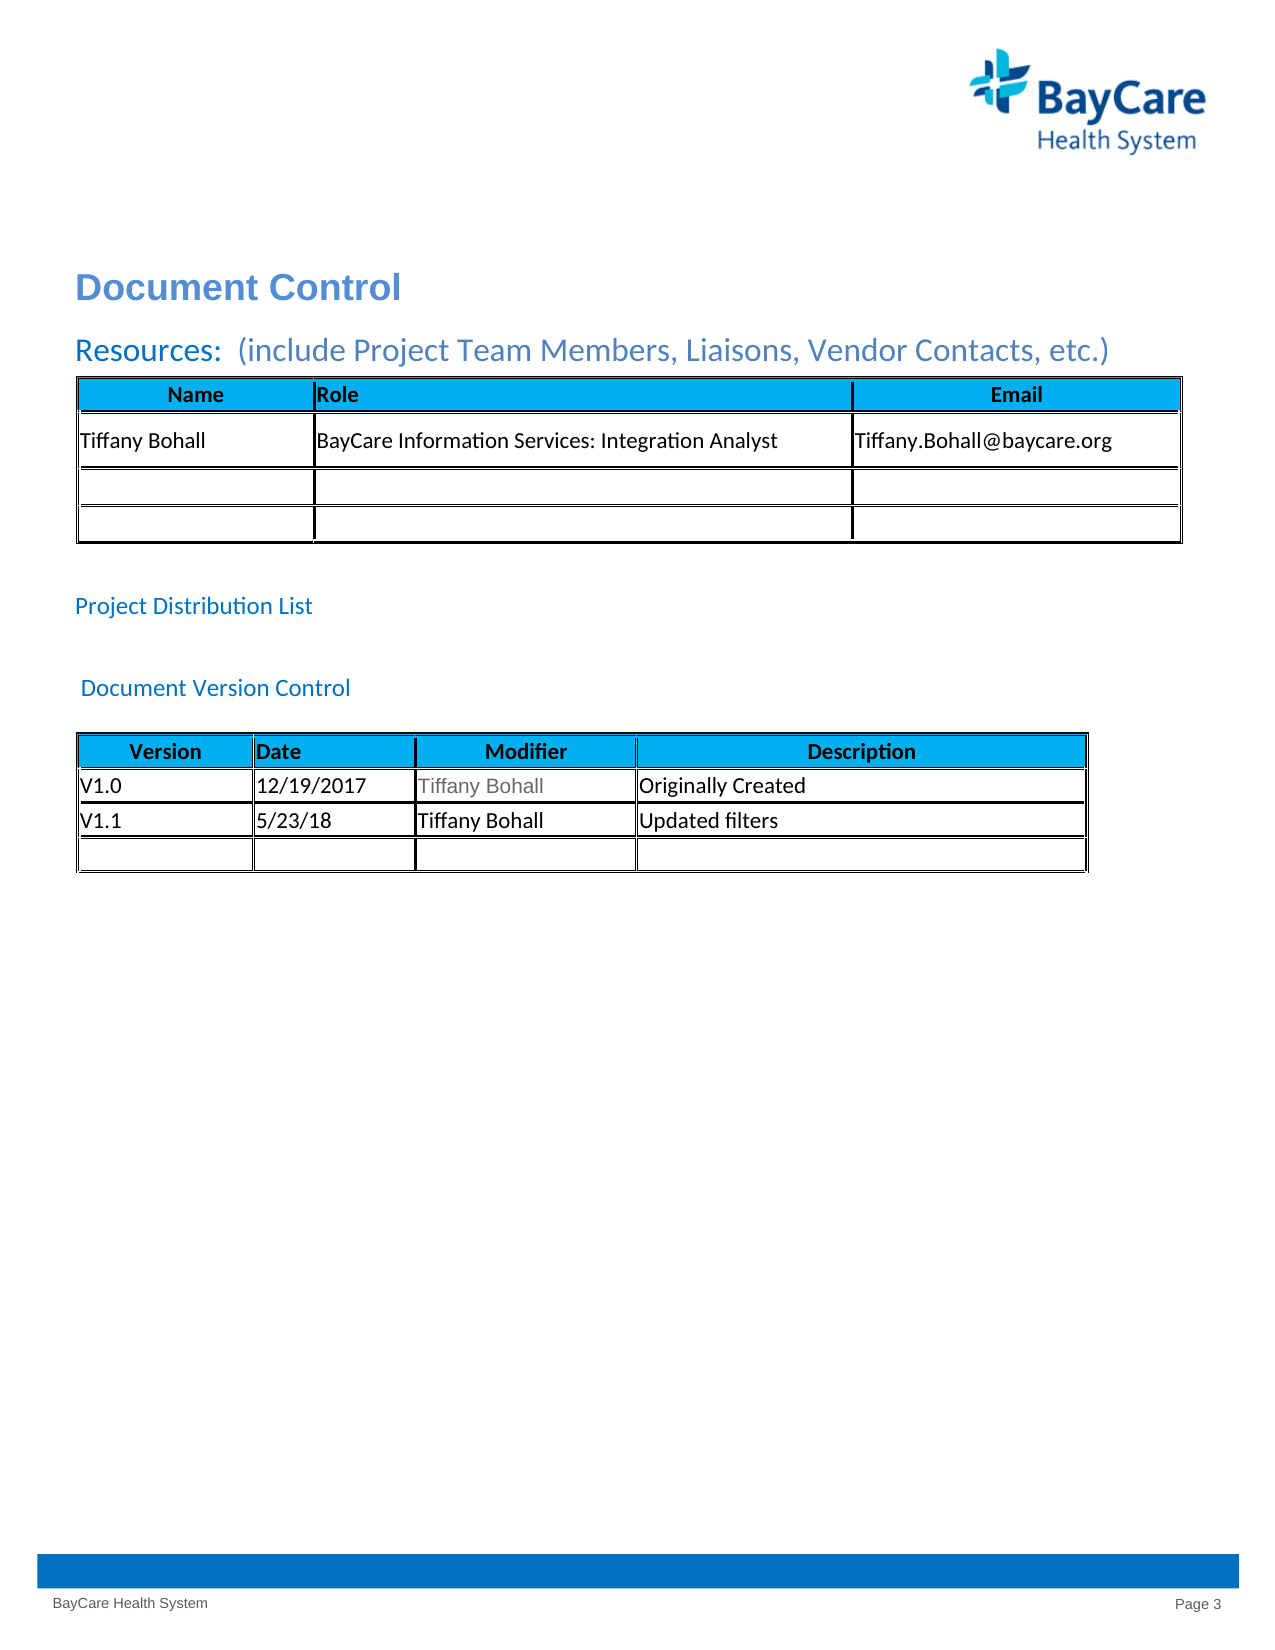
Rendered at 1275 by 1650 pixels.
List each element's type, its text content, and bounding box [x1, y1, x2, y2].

subtitle Project Distribution List [75, 590, 1200, 621]
table_header Role [314, 379, 852, 410]
table_header Version [79, 736, 253, 767]
subtitle Resources: (include Project Team Members, Liaisons, Vendor Contacts, etc.) [75, 329, 1200, 370]
picture [951, 37, 1233, 168]
table_cell [854, 466, 1180, 504]
table_cell [316, 470, 851, 504]
table_cell V1.0 [77, 767, 253, 801]
table_cell Tiffany Bohall [79, 410, 313, 466]
table_cell Originally Created [637, 767, 1087, 801]
table_cell [852, 504, 1181, 541]
table_cell Tiffany.Bohall@baycare.org [854, 410, 1180, 466]
table_cell Updated filters [638, 801, 1085, 835]
table_header Name [77, 377, 314, 410]
table_cell [314, 507, 852, 541]
subtitle Document Version Control [75, 672, 1200, 703]
table_cell Tiffany Bohall [417, 804, 635, 835]
table_cell [79, 835, 252, 870]
table_cell [255, 839, 414, 870]
table_header Description [637, 736, 1085, 767]
table_header Date [254, 734, 415, 767]
table_cell [79, 466, 313, 504]
table_cell V1.1 [79, 801, 252, 835]
subtitle Document Control [75, 265, 1200, 308]
table_cell [77, 504, 314, 541]
table_header Modifier [415, 736, 637, 767]
table_cell BayCare Information Services: Integration Analyst [316, 414, 851, 466]
table_cell [417, 770, 635, 801]
table_cell [638, 835, 1086, 870]
table_cell [417, 839, 635, 870]
table_header Email [852, 379, 1180, 410]
table_cell 5/23/18 [255, 804, 414, 835]
